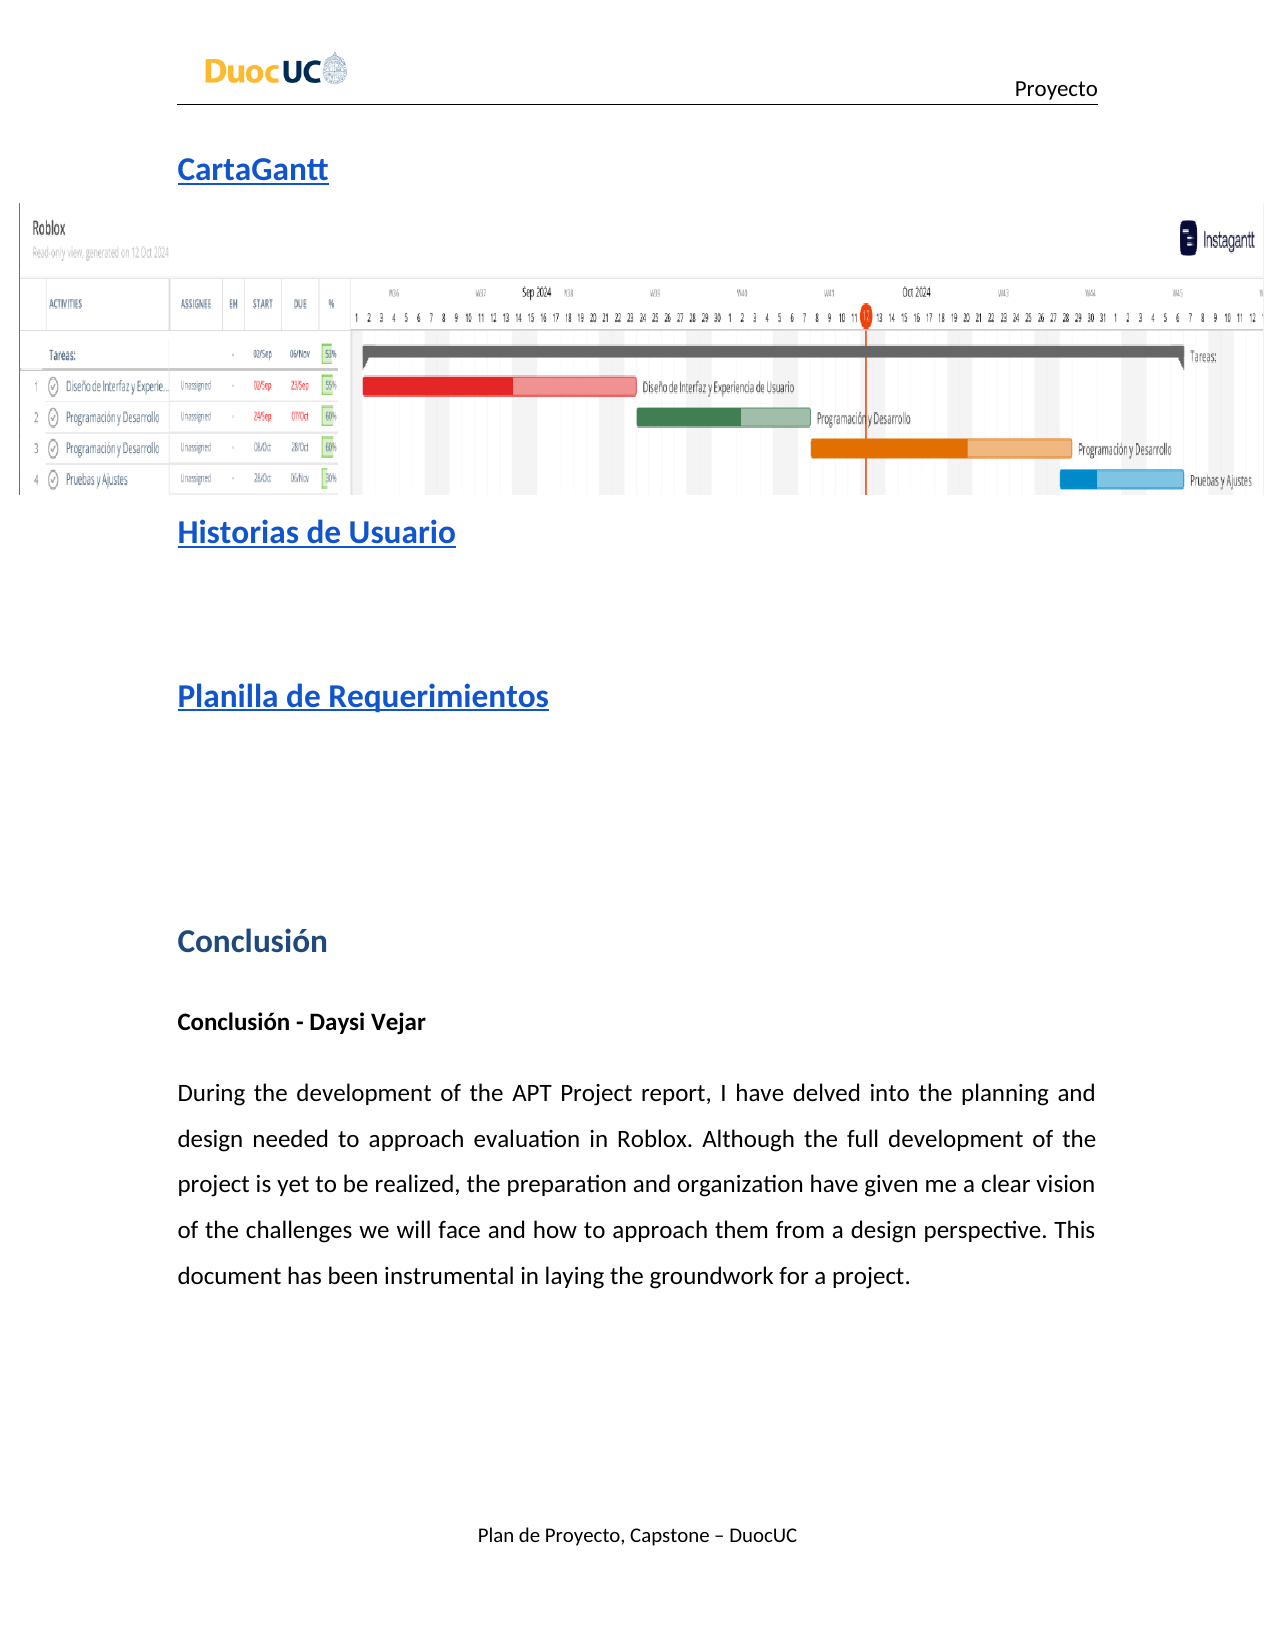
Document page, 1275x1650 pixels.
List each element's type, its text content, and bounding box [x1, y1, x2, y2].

text CartaGantt [177, 148, 1098, 203]
text Conclusión [177, 920, 1098, 961]
text During the development of the APT Project report, I have delved into the planning and design needed to approach evaluation in Roblox. Although the full development of the project is yet to be realized, the preparation and organization have given me a clear vision of the challenges we will face and how to approach them from a design perspective. This document has been instrumental in laying the groundwork for a project. [177, 1077, 1098, 1290]
text Historias de Usuario [177, 511, 1098, 552]
text Conclusión - Daysi Vejar [177, 1006, 1098, 1037]
picture [19, 203, 1264, 495]
picture [198, 48, 352, 87]
text Planilla de Requerimientos [177, 674, 1098, 715]
